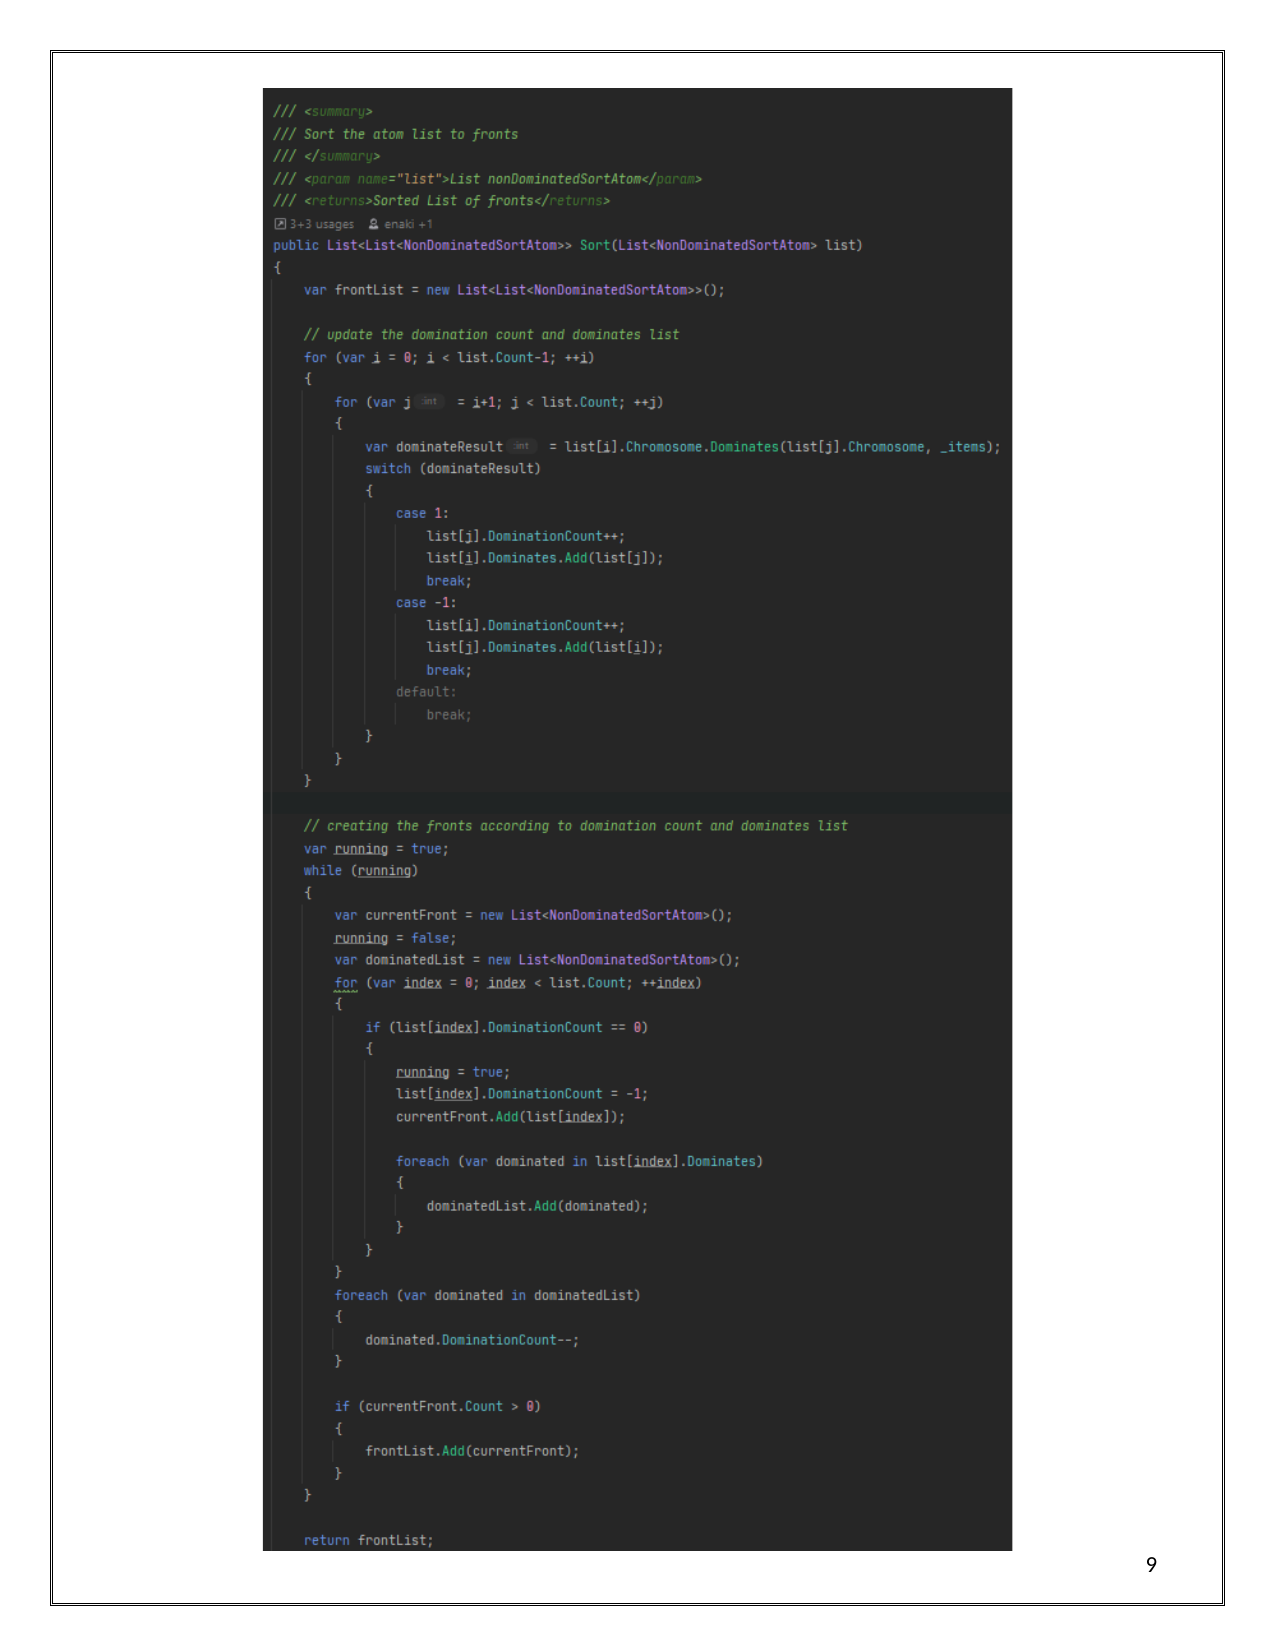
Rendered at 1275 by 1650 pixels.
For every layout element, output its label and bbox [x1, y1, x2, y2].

picture [262, 88, 1013, 1551]
